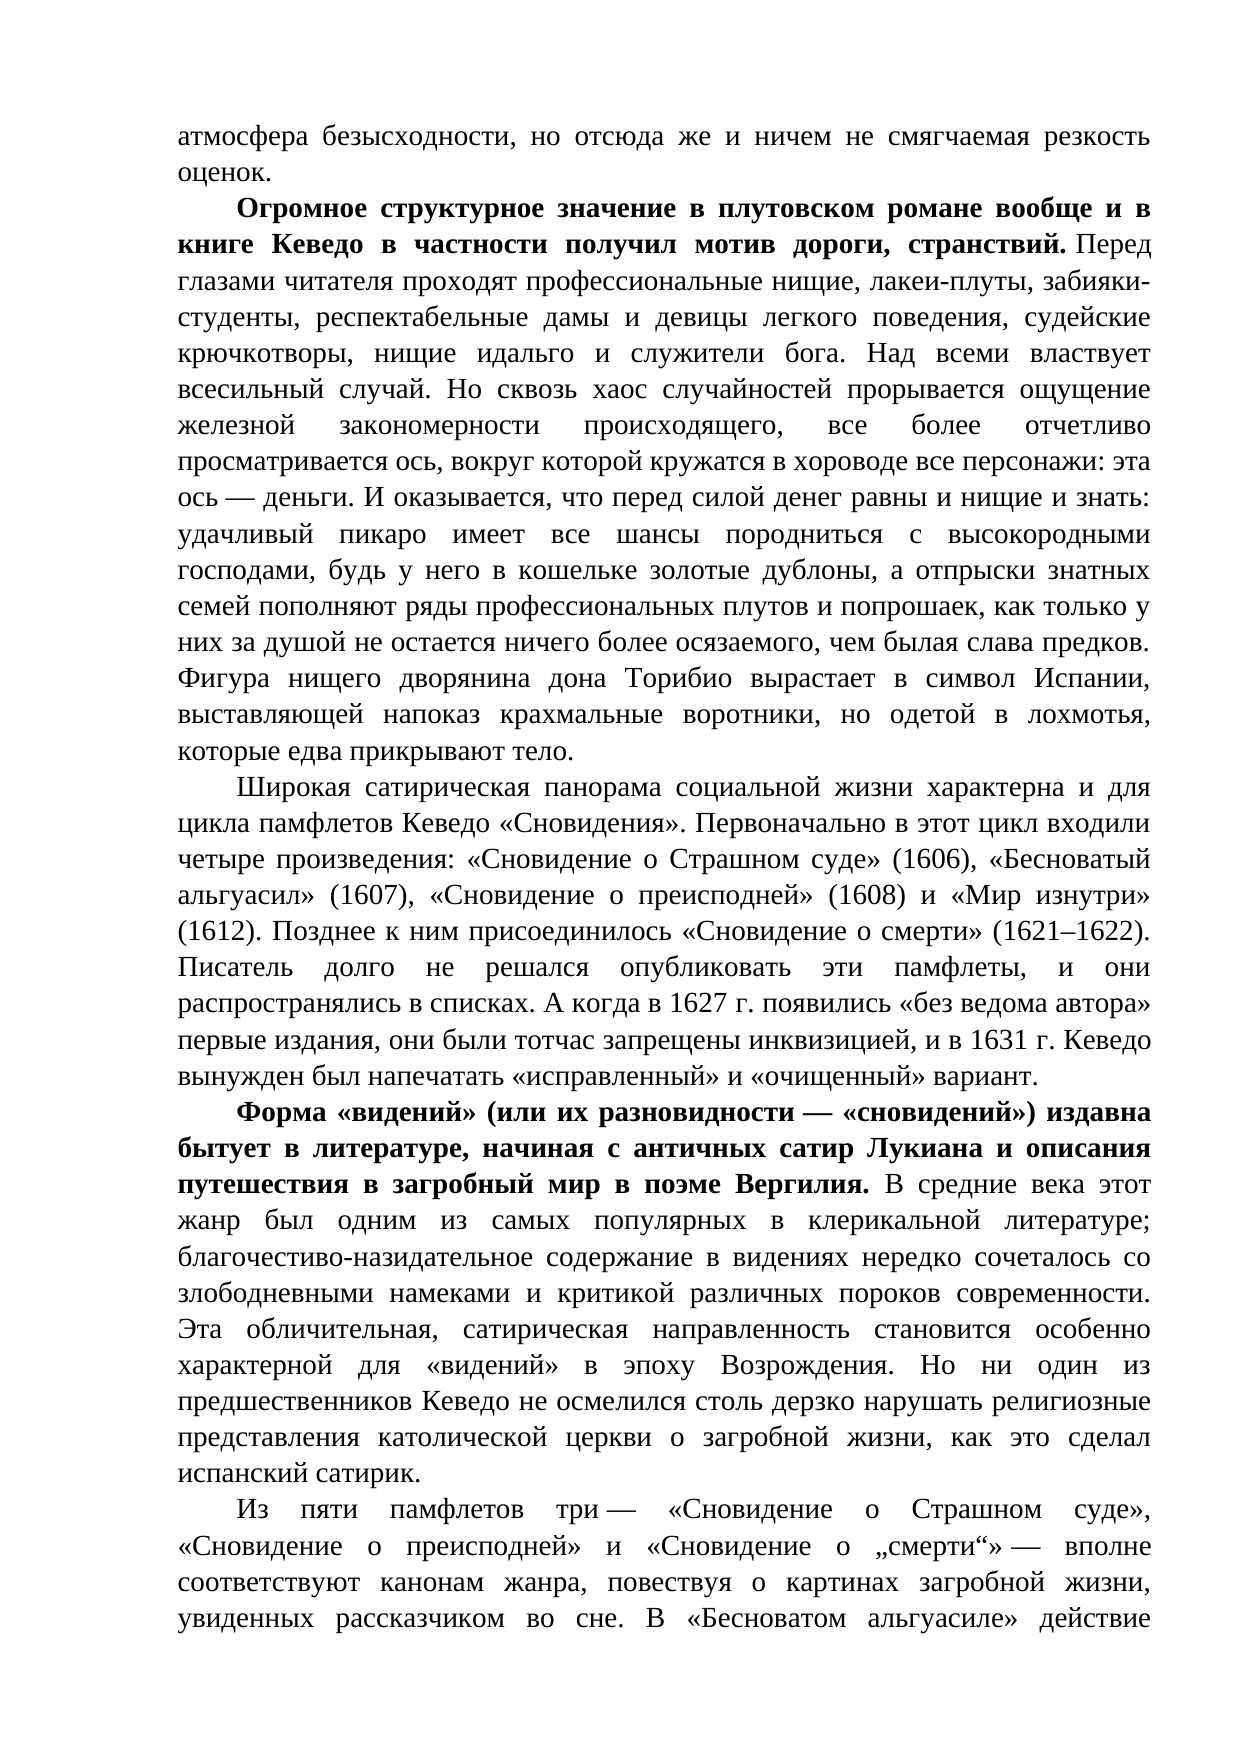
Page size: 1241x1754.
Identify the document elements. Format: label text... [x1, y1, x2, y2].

text Огромное структурное значение в плутовском романе вообще и в книге Кеведо в частности получил мотив дороги, странствий. Перед глазами читателя проходят профессиональные нищие, лакеи-плуты, забияки-студенты, респектабельные дамы и девицы легкого поведения, судейские крючкотворы, нищие идальго и служители бога. Над всеми властвует всесильный случай. Но сквозь хаос случайностей прорывается ощущение железной закономерности происходящего, все более отчетливо просматривается ось, вокруг которой кружатся в хороводе все персонажи: эта ось — деньги. И оказывается, что перед силой денег равны и нищие и знать: удачливый пикаро имеет все шансы породниться с высокородными господами, будь у него в кошельке золотые дублоны, а отпрыски знатных семей пополняют ряды профессиональных плутов и попрошаек, как только у них за душой не остается ничего более осязаемого, чем былая слава предков. Фигура нищего дворянина дона Торибио вырастает в символ Испании, выставляющей напоказ крахмальные воротники, но одетой в лохмотья, которые едва прикрывают тело. [177, 190, 1152, 766]
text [177, 1492, 1152, 1634]
text Широкая сатирическая панорама социальной жизни характерна и для цикла памфлетов Кеведо «Сновидения». Первоначально в этот цикл входили четыре произведения: «Сновидение о Страшном суде» (1606), «Бесноватый альгуасил» (1607), «Сновидение о преисподней» (1608) и «Мир изнутри» (1612). Позднее к ним присоединилось «Сновидение о смерти» (1621–1622). Писатель долго не решался опубликовать эти памфлеты, и они распространялись в списках. А когда в 1627 г. появились «без ведома автора» первые издания, они были тотчас запрещены инквизицией, и в 1631 г. Кеведо вынужден был напечатать «исправленный» и «очищенный» вариант. [177, 769, 1152, 1091]
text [177, 118, 1152, 188]
text Форма «видений» (или их разновидности — «сновидений») издавна бытует в литературе, начиная с античных сатир Лукиана и описания путешествия в загробный мир в поэме Вергилия. В средние века этот жанр был одним из самых популярных в клерикальной литературе; благочестиво-назидательное содержание в видениях нередко сочеталось со злободневными намеками и критикой различных пороков современности. Эта обличительная, сатирическая направленность становится особенно характерной для «видений» в эпоху Возрождения. Но ни один из предшественников Кеведо не осмелился столь дерзко нарушать религиозные представления католической церкви о загробной жизни, как это сделал испанский сатирик. [177, 1094, 1152, 1489]
